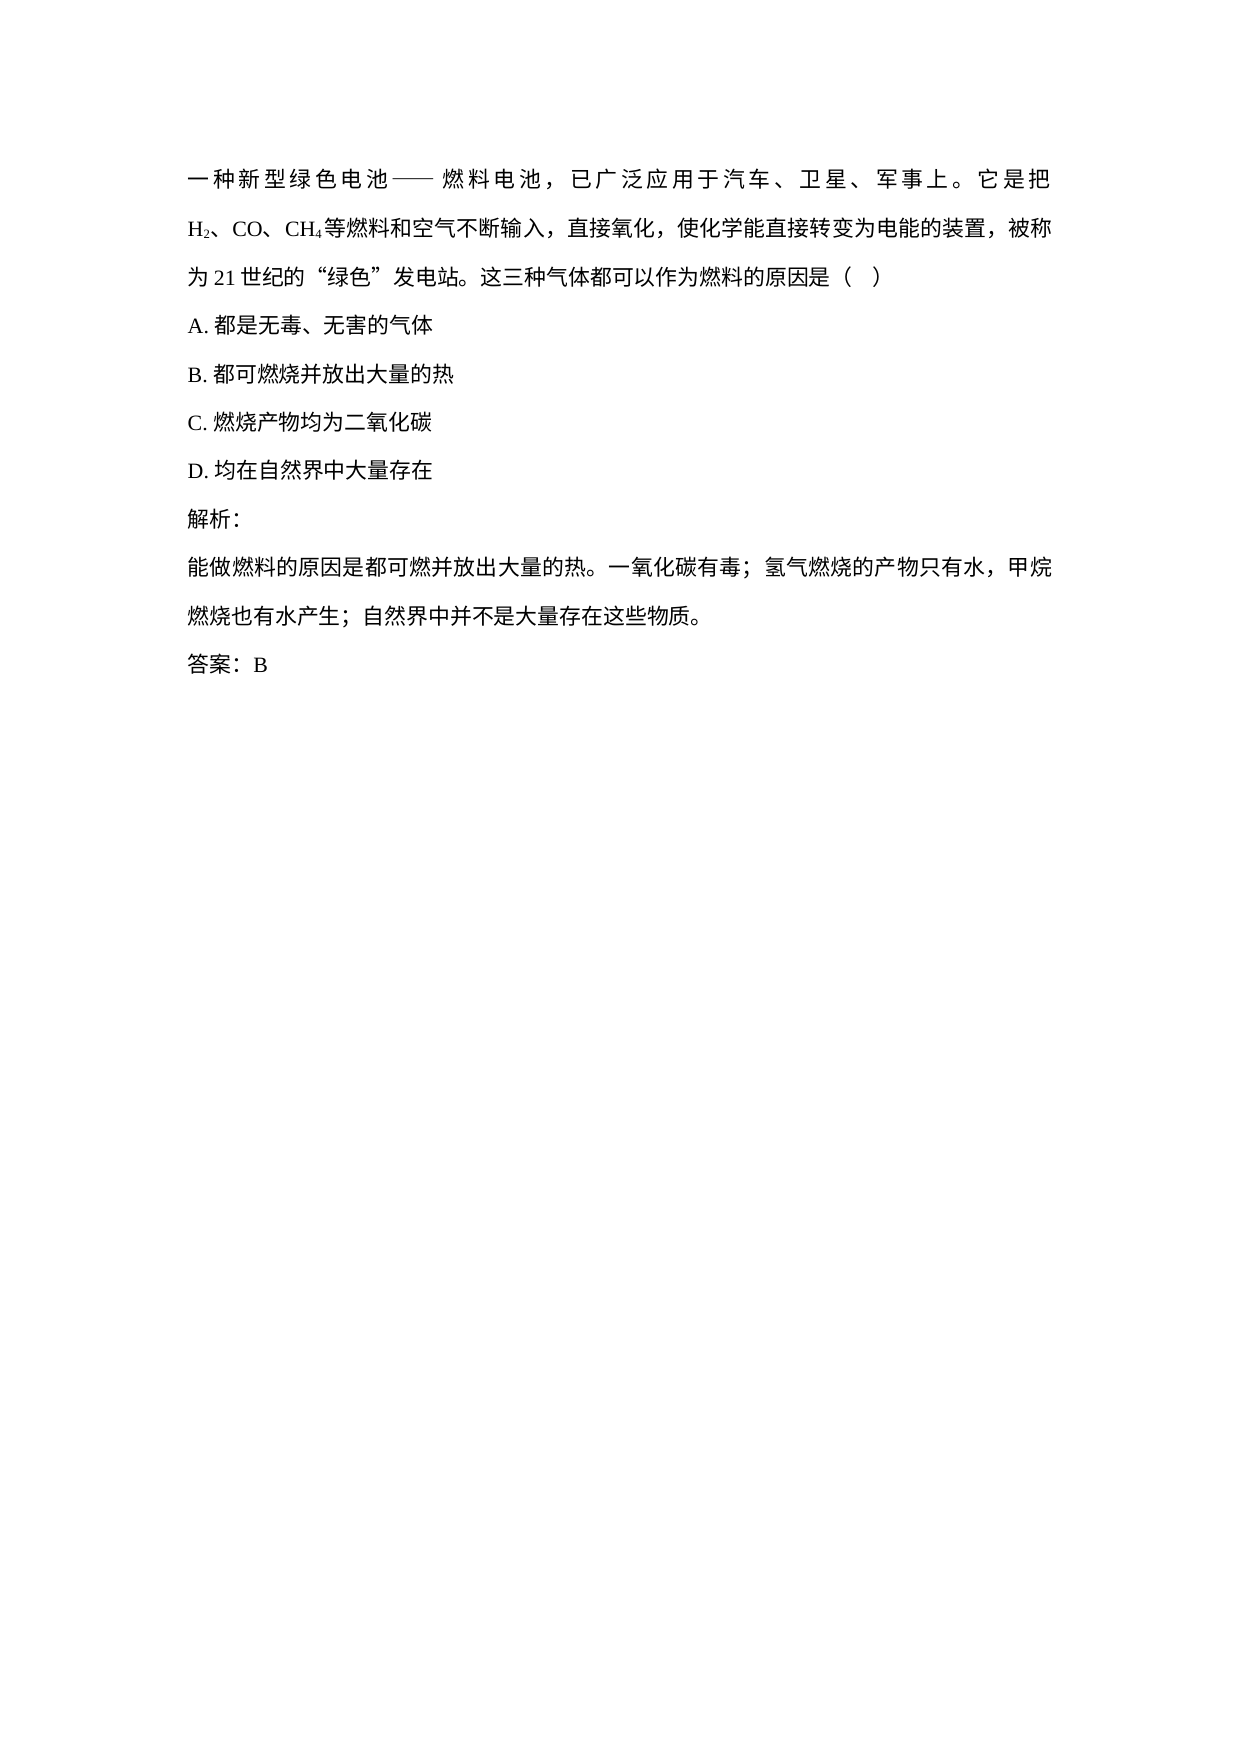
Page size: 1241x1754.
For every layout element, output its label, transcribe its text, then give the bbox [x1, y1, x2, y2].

text C. 燃烧产物均为二氧化碳 [187, 404, 1053, 437]
text 答案：B [187, 647, 1053, 679]
text D. 均在自然界中大量存在 [187, 453, 1053, 485]
text B. 都可燃烧并放出大量的热 [187, 356, 1053, 389]
text 能做燃料的原因是都可燃并放出大量的热。一氧化碳有毒；氢气燃烧的产物只有水，甲烷燃烧也有水产生；自然界中并不是大量存在这些物质。 [187, 549, 1053, 631]
text 解析： [187, 501, 1053, 534]
text 一种新型绿色电池——燃料电池，已广泛应用于汽车、卫星、军事上。它是把H2、CO、CH4等燃料和空气不断输入，直接氧化，使化学能直接转变为电能的装置，被称为21世纪的“绿色”发电站。这三种气体都可以作为燃料的原因是（ ） [187, 162, 1053, 292]
text A. 都是无毒、无害的气体 [187, 308, 1053, 340]
